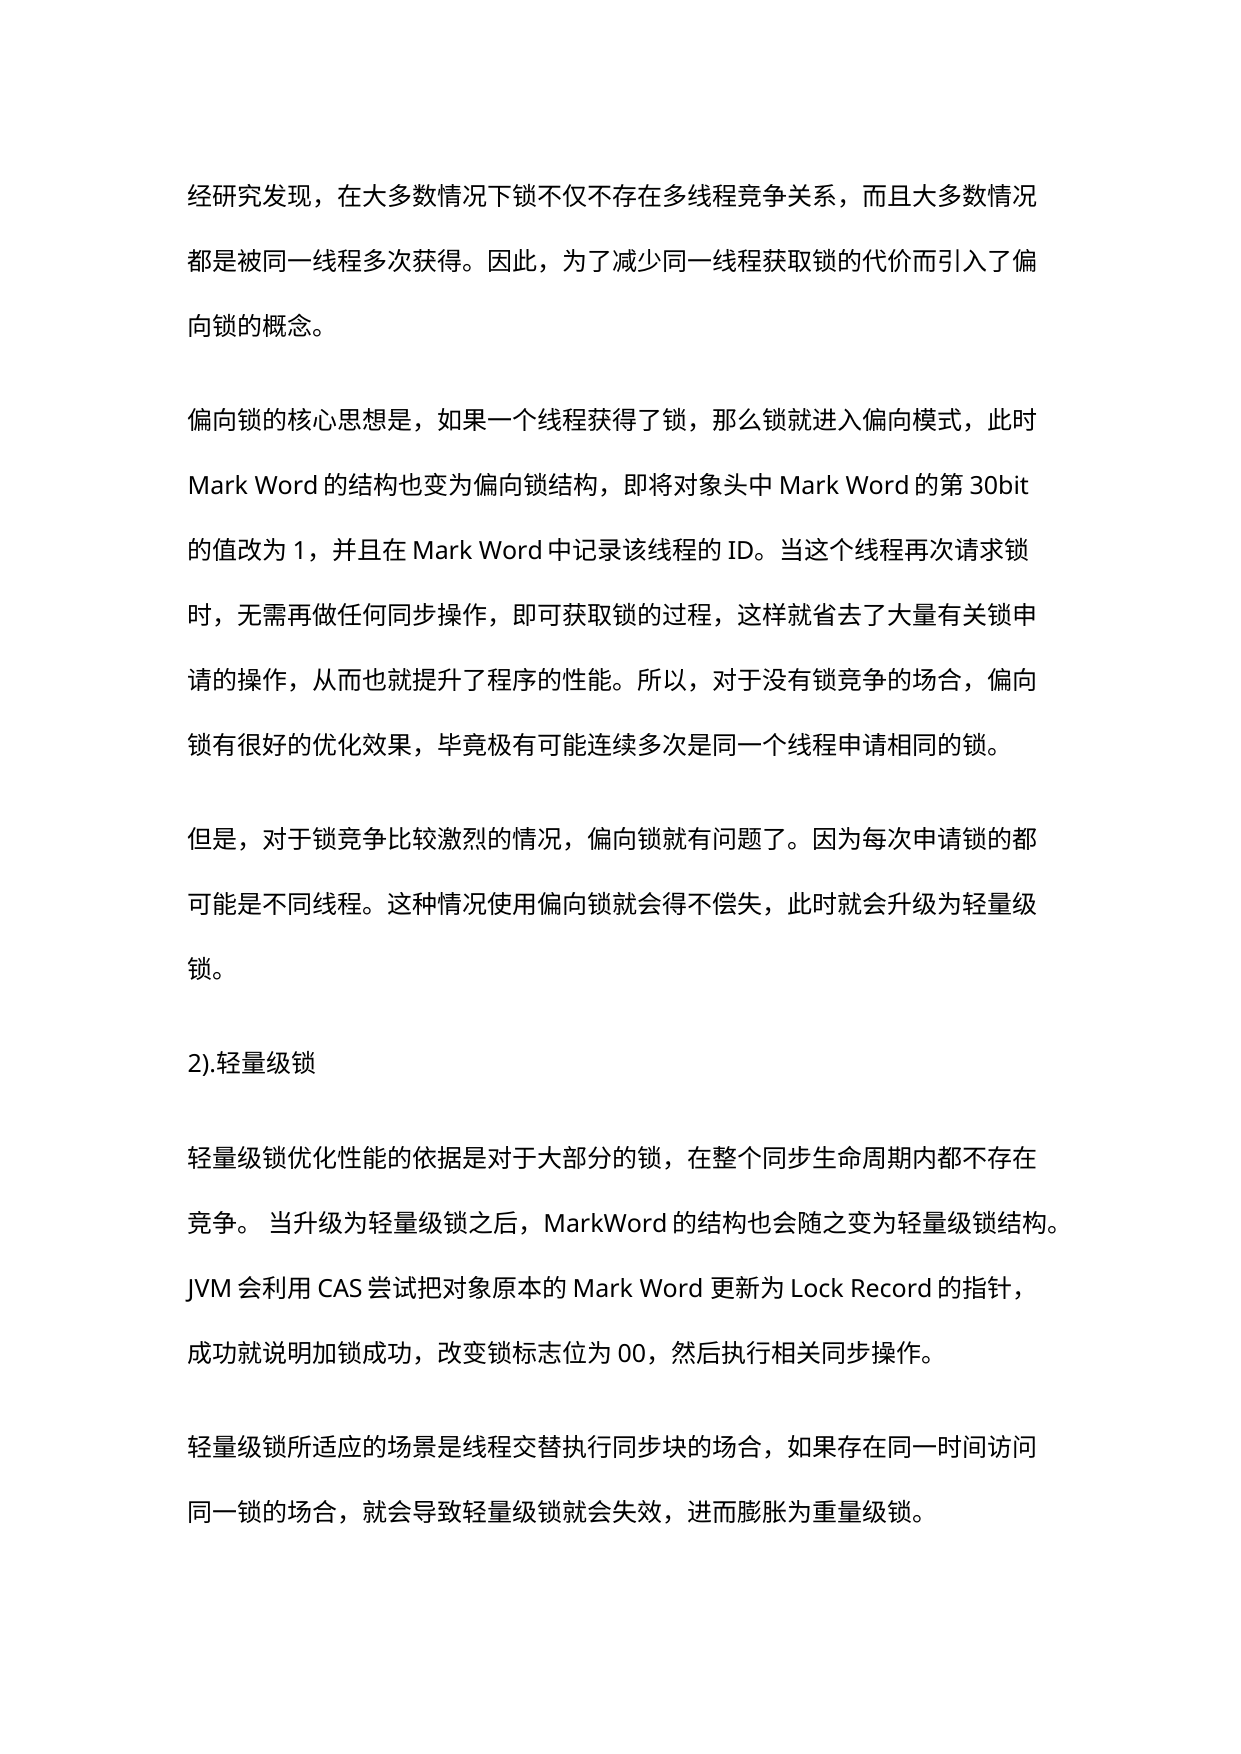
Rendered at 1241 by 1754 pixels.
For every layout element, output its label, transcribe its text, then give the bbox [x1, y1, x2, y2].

text 但是，对于锁竞争比较激烈的情况，偏向锁就有问题了。因为每次申请锁的都可能是不同线程。这种情况使用偏向锁就会得不偿失，此时就会升级为轻量级锁。 [187, 805, 1053, 1000]
text 偏向锁的核心思想是，如果一个线程获得了锁，那么锁就进入偏向模式，此时Mark Word的结构也变为偏向锁结构，即将对象头中Mark Word的第30bit的值改为1，并且在Mark Word中记录该线程的ID。当这个线程再次请求锁时，无需再做任何同步操作，即可获取锁的过程，这样就省去了大量有关锁申请的操作，从而也就提升了程序的性能。所以，对于没有锁竞争的场合，偏向锁有很好的优化效果，毕竟极有可能连续多次是同一个线程申请相同的锁。 [187, 386, 1053, 776]
text 经研究发现，在大多数情况下锁不仅不存在多线程竞争关系，而且大多数情况都是被同一线程多次获得。因此，为了减少同一线程获取锁的代价而引入了偏向锁的概念。 [187, 162, 1053, 357]
text 轻量级锁优化性能的依据是对于大部分的锁，在整个同步生命周期内都不存在竞争。 当升级为轻量级锁之后，MarkWord的结构也会随之变为轻量级锁结构。JVM会利用CAS尝试把对象原本的Mark Word 更新为Lock Record的指针，成功就说明加锁成功，改变锁标志位为00，然后执行相关同步操作。 [187, 1124, 1053, 1384]
text 2).轻量级锁 [187, 1029, 1053, 1094]
text 轻量级锁所适应的场景是线程交替执行同步块的场合，如果存在同一时间访问同一锁的场合，就会导致轻量级锁就会失效，进而膨胀为重量级锁。 [187, 1413, 1053, 1543]
